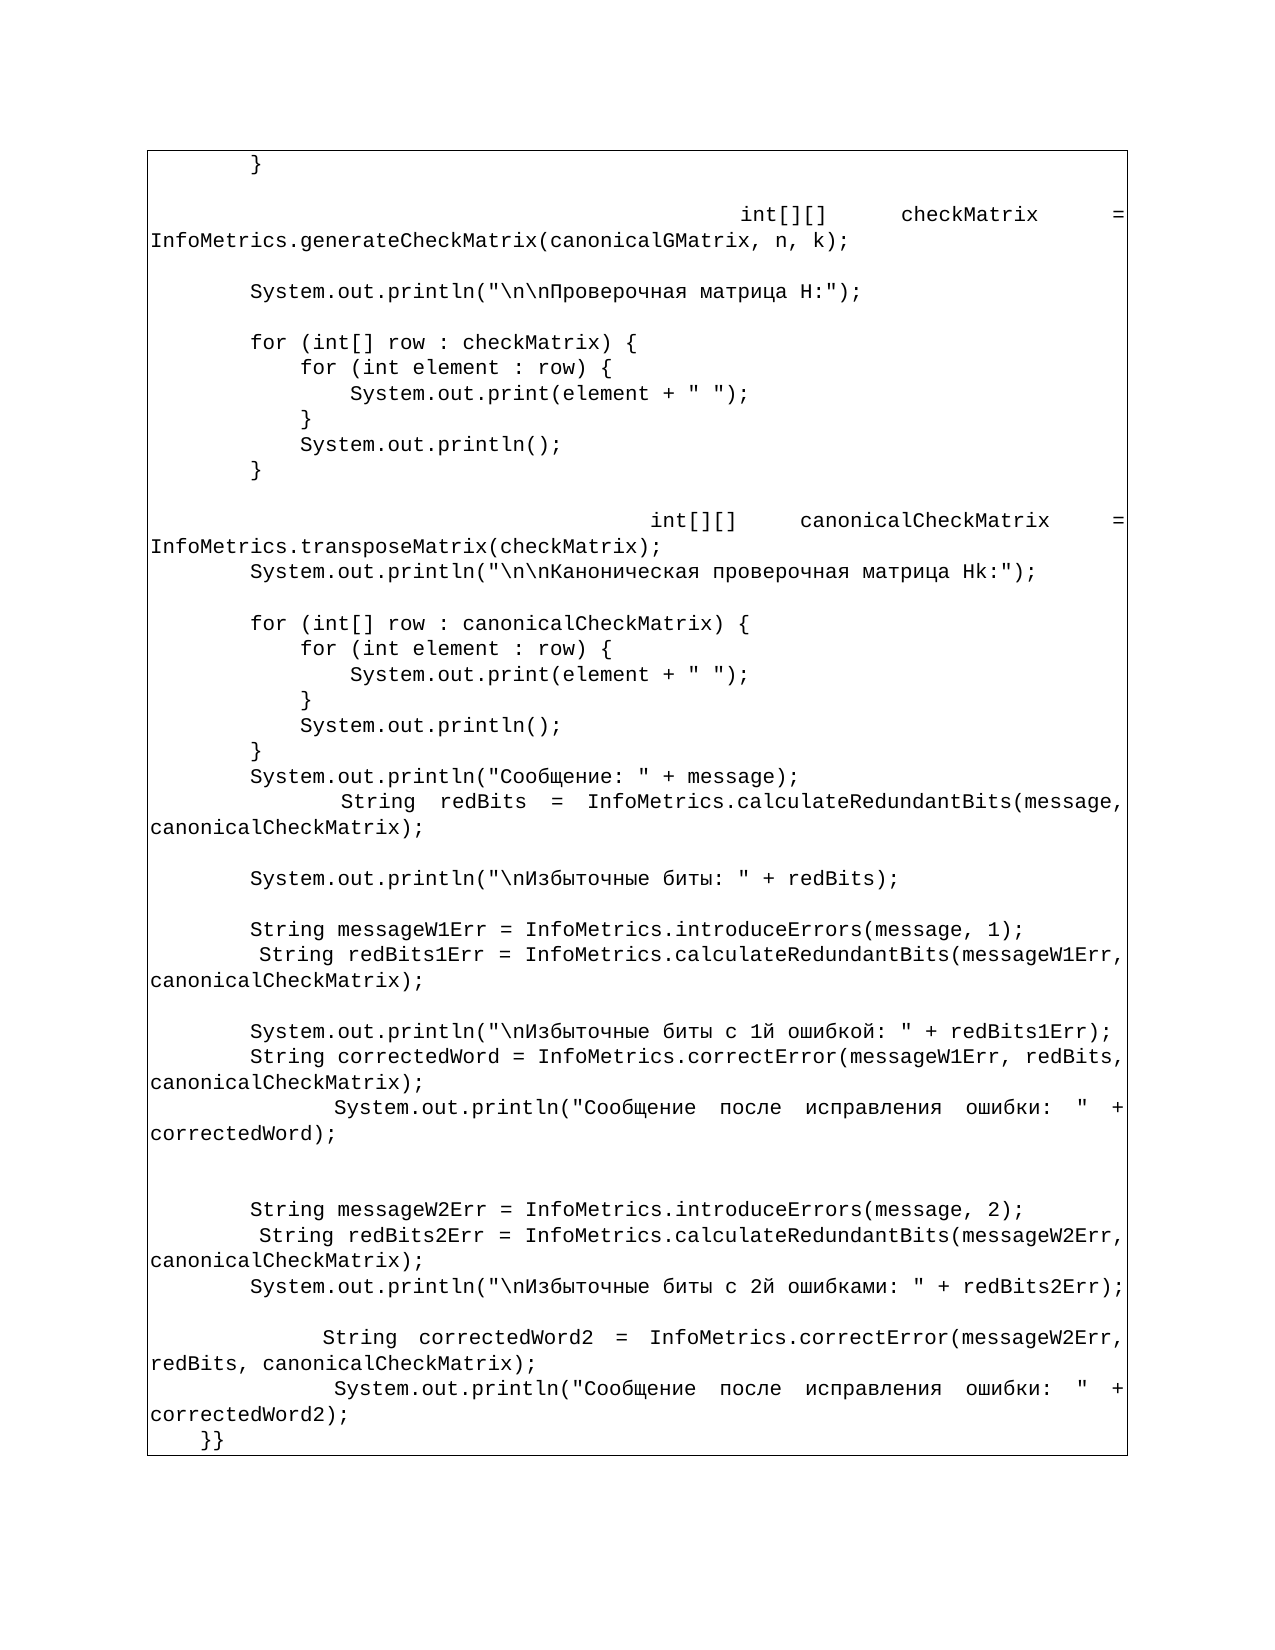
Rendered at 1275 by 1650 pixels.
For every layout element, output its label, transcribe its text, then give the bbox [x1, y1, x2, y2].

text int[][] canonicalCheckMatrix = InfoMetrics.transposeMatrix(checkMatrix); [148, 507, 1127, 558]
text String correctedWord2 = InfoMetrics.correctError(messageW2Err, redBits, canonicalCheckMatrix); [148, 1324, 1127, 1375]
text System.out.println("\n\nПроверочная матрица H:"); [148, 278, 1127, 304]
text System.out.print(element + " "); [148, 660, 1127, 686]
text }} [148, 1426, 1127, 1455]
text String redBits = InfoMetrics.calculateRedundantBits(message, canonicalCheckMatrix); [148, 788, 1127, 840]
text System.out.print(element + " "); [148, 380, 1127, 405]
text String correctedWord = InfoMetrics.correctError(messageW1Err, redBits, canonicalCheckMatrix); [148, 1043, 1127, 1094]
text System.out.println("Сообщение после исправления ошибки: " + correctedWord2); [148, 1375, 1127, 1426]
text System.out.println(); [148, 711, 1127, 737]
text } [148, 686, 1127, 711]
text String messageW2Err = InfoMetrics.introduceErrors(message, 2); [148, 1196, 1127, 1222]
text for (int element : row) { [148, 635, 1127, 660]
text } [148, 151, 1127, 177]
text System.out.println("\nИзбыточные биты c 2й ошибками: " + redBits2Err); [148, 1273, 1127, 1300]
text String redBits1Err = InfoMetrics.calculateRedundantBits(messageW1Err, canonicalCheckMatrix); [148, 941, 1127, 993]
text String redBits2Err = InfoMetrics.calculateRedundantBits(messageW2Err, canonicalCheckMatrix); [148, 1222, 1127, 1273]
text System.out.println("Сообщение: " + message); [148, 762, 1127, 788]
text for (int[] row : checkMatrix) { [148, 329, 1127, 354]
text String messageW1Err = InfoMetrics.introduceErrors(message, 1); [148, 916, 1127, 941]
text for (int[] row : canonicalCheckMatrix) { [148, 609, 1127, 635]
text System.out.println("\nИзбыточные биты: " + redBits); [148, 864, 1127, 891]
text } [148, 456, 1127, 483]
text System.out.println("\n\nКаноническая проверочная матрица Hk:"); [148, 558, 1127, 585]
text for (int element : row) { [148, 354, 1127, 380]
text System.out.println(); [148, 431, 1127, 456]
text System.out.println("Сообщение после исправления ошибки: " + correctedWord); [148, 1094, 1127, 1147]
text } [148, 405, 1127, 431]
text int[][] checkMatrix = InfoMetrics.generateCheckMatrix(canonicalGMatrix, n, k); [148, 201, 1127, 253]
text System.out.println("\nИзбыточные биты c 1й ошибкой: " + redBits1Err); [148, 1018, 1127, 1043]
text } [148, 737, 1127, 762]
